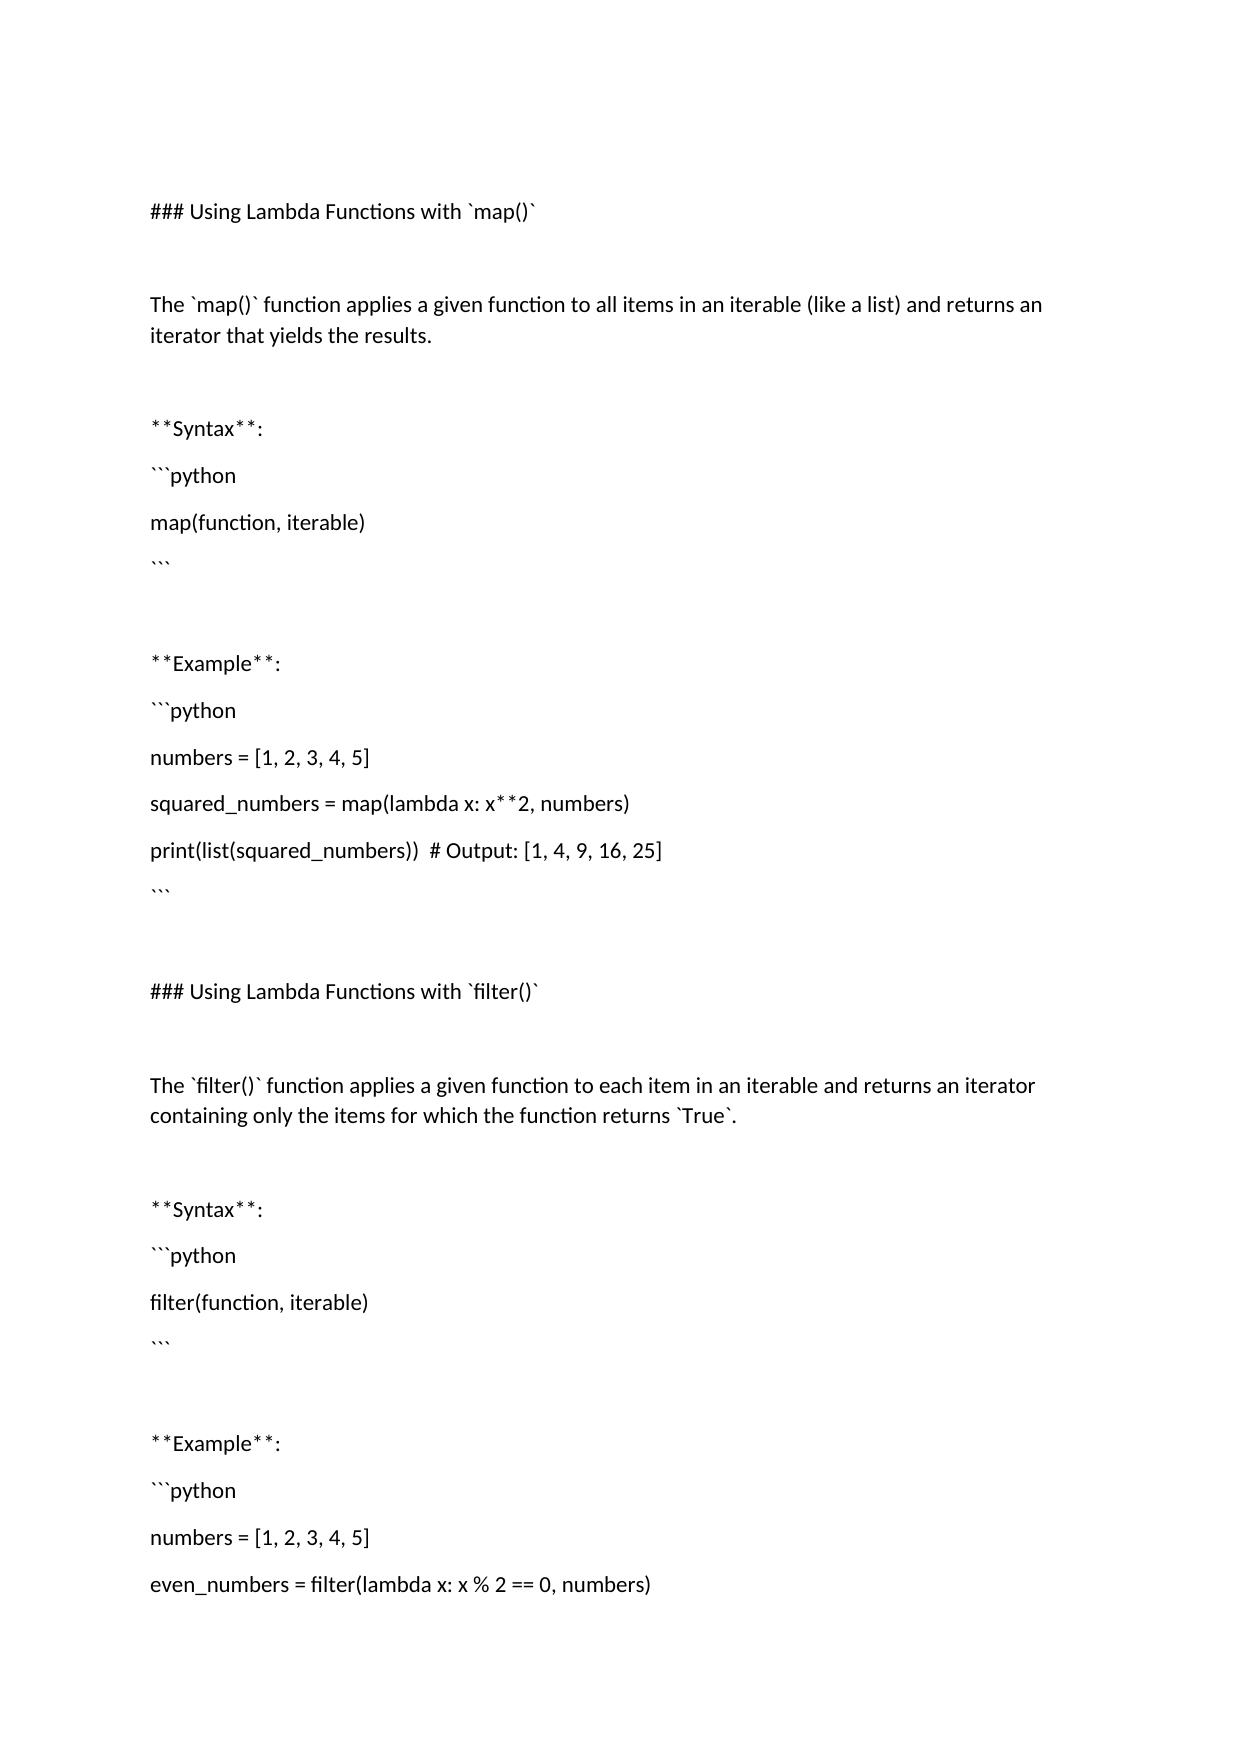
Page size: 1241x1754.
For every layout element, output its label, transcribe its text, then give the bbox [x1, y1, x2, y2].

text ``` [150, 555, 1090, 583]
text ```python [150, 696, 1090, 724]
text numbers = [1, 2, 3, 4, 5] [150, 743, 1090, 771]
text The `map()` function applies a given function to all items in an iterable (like a list) and returns an iterator that yields the results. [150, 291, 1090, 349]
text ### Using Lambda Functions with `map()` [150, 197, 1090, 225]
text ```python [150, 1476, 1090, 1504]
text filter(function, iterable) [150, 1288, 1090, 1317]
text ### Using Lambda Functions with `filter()` [150, 977, 1090, 1005]
text map(function, iterable) [150, 508, 1090, 536]
text ```python [150, 1242, 1090, 1270]
text **Syntax**: [150, 414, 1090, 443]
text ``` [150, 1335, 1090, 1363]
text squared_numbers = map(lambda x: x**2, numbers) [150, 789, 1090, 818]
text The `filter()` function applies a given function to each item in an iterable and returns an iterator containing only the items for which the function returns `True`. [150, 1071, 1090, 1129]
text print(list(squared_numbers)) # Output: [1, 4, 9, 16, 25] [150, 836, 1090, 864]
text **Example**: [150, 1429, 1090, 1457]
text ``` [150, 883, 1090, 911]
text numbers = [1, 2, 3, 4, 5] [150, 1523, 1090, 1551]
text ```python [150, 461, 1090, 489]
text **Example**: [150, 649, 1090, 677]
text **Syntax**: [150, 1195, 1090, 1223]
text even_numbers = filter(lambda x: x % 2 == 0, numbers) [150, 1570, 1090, 1598]
